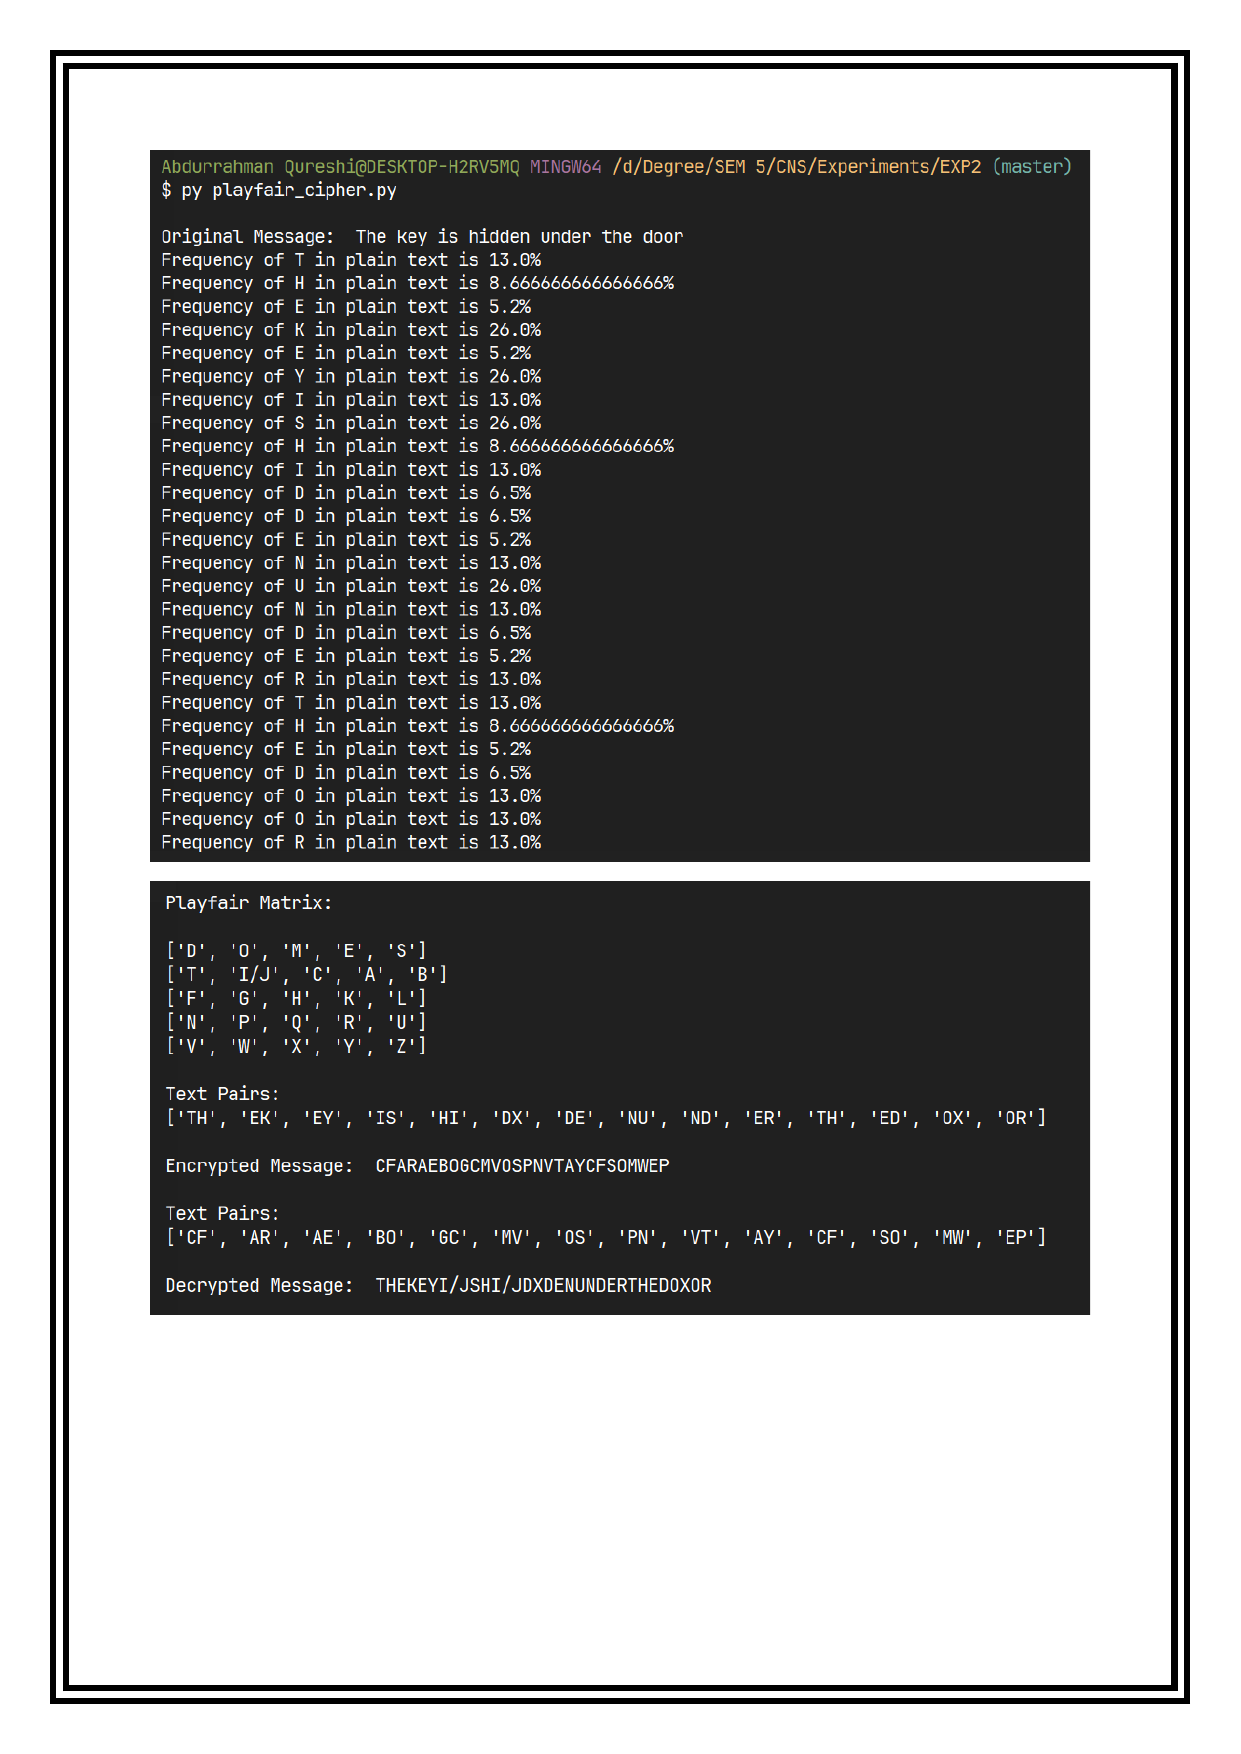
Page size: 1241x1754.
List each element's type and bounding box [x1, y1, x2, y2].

picture [150, 881, 1091, 1315]
picture [150, 150, 1091, 862]
